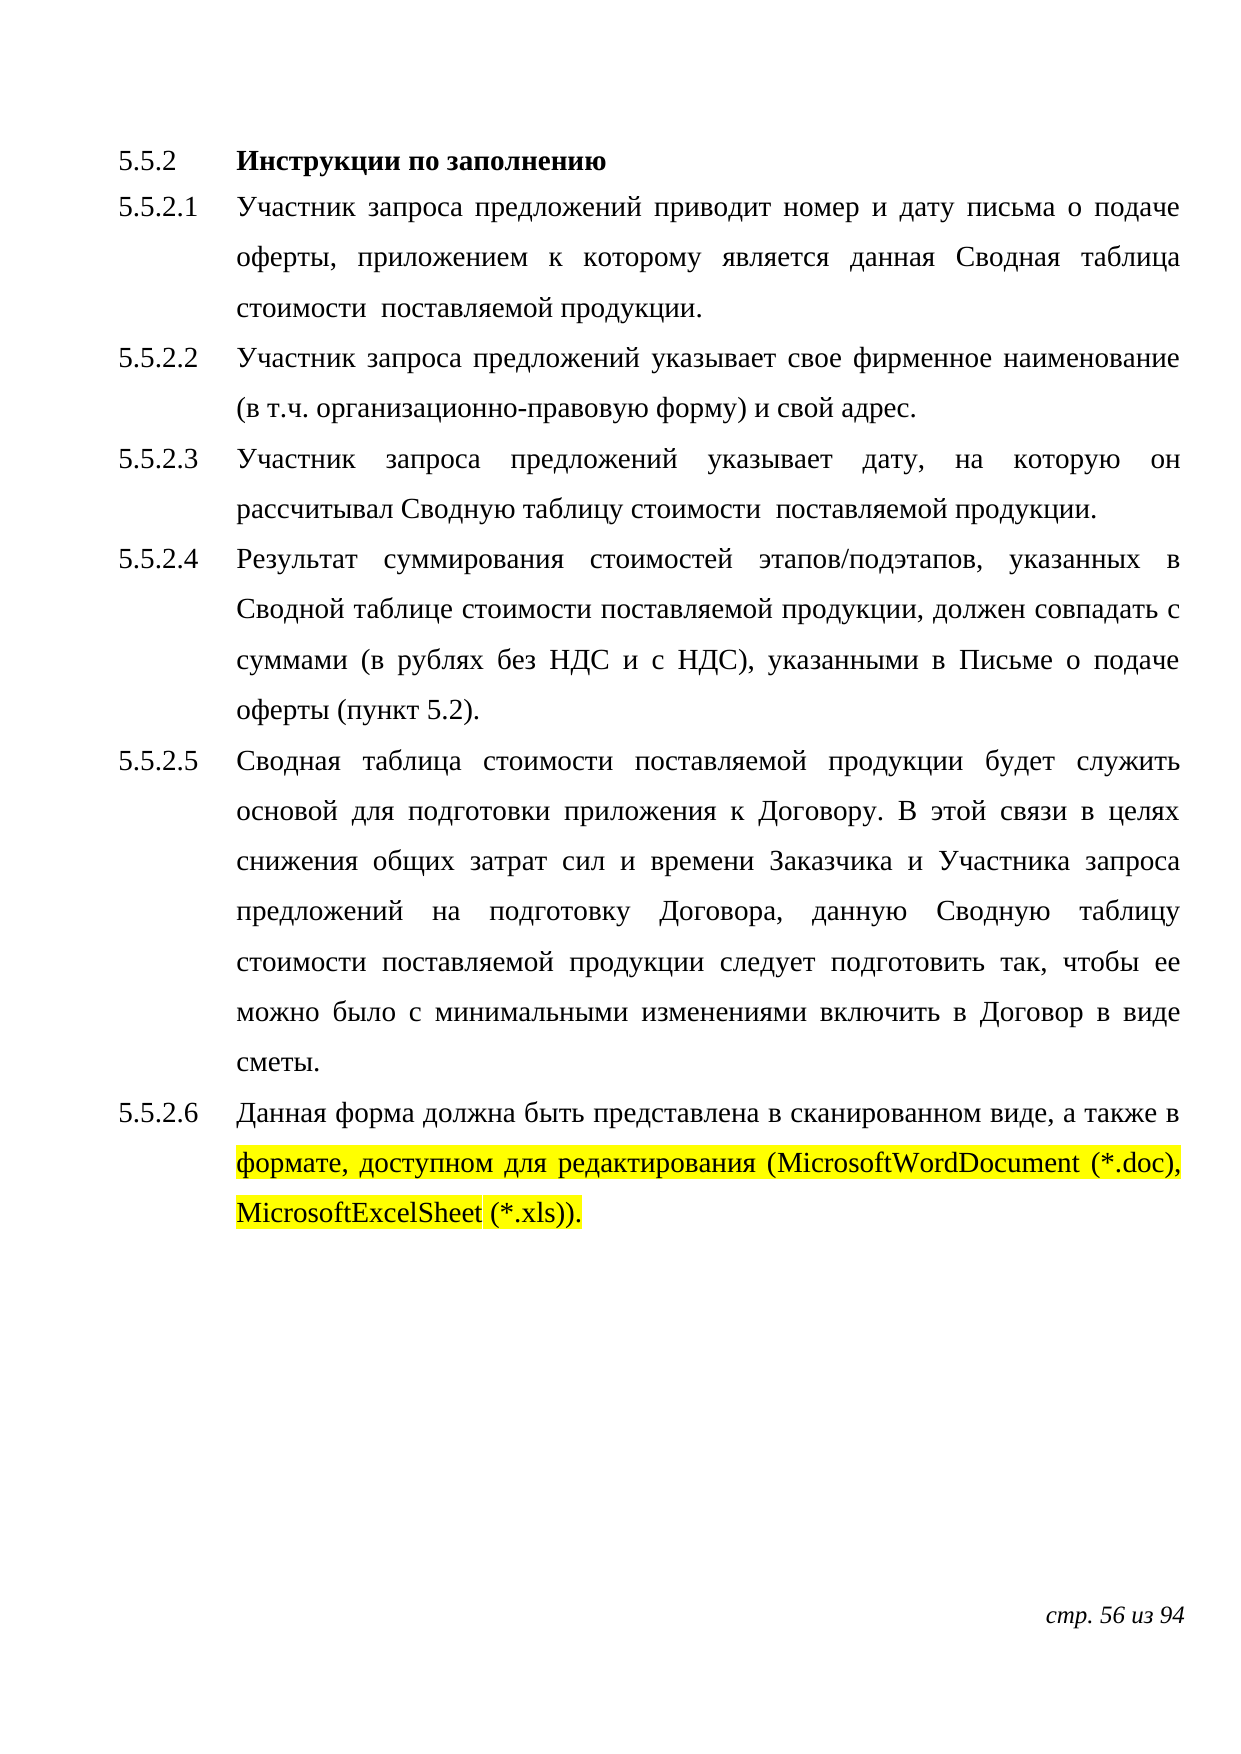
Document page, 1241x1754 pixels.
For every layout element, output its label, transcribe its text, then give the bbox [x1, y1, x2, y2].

text Участник запроса предложений указывает свое фирменное наименование (в т.ч. организационно-правовую форму) и свой адрес. [118, 340, 1181, 424]
text Участник запроса предложений приводит номер и дату письма о подаче оферты, приложением к которому является данная Сводная таблица стоимости поставляемой продукции. [118, 189, 1181, 323]
text Сводная таблица стоимости поставляемой продукции будет служить основой для подготовки приложения к Договору. В этой связи в целях снижения общих затрат сил и времени Заказчика и Участника запроса предложений на подготовку Договора, данную Сводную таблицу стоимости поставляемой продукции следует подготовить так, чтобы ее можно было с минимальными изменениями включить в Договор в виде сметы. [118, 743, 1181, 1078]
text Данная форма должна быть представлена в сканированном виде, а также в формате, доступном для редактирования (MicrosoftWordDocument (*.doc), MicrosoftExcelSheet (*.xls)). [118, 1095, 1181, 1229]
text Результат суммирования стоимостей этапов/подэтапов, указанных в Сводной таблице стоимости поставляемой продукции, должен совпадать с суммами (в рублях без НДС и с НДС), указанными в Письме о подаче оферты (пункт 5.2). [118, 541, 1181, 726]
list Участник запроса предложений указывает дату, на которую он рассчитывал Сводную таблицу стоимости поставляемой продукции. [118, 441, 1181, 524]
text Инструкции по заполнению [118, 143, 1181, 177]
